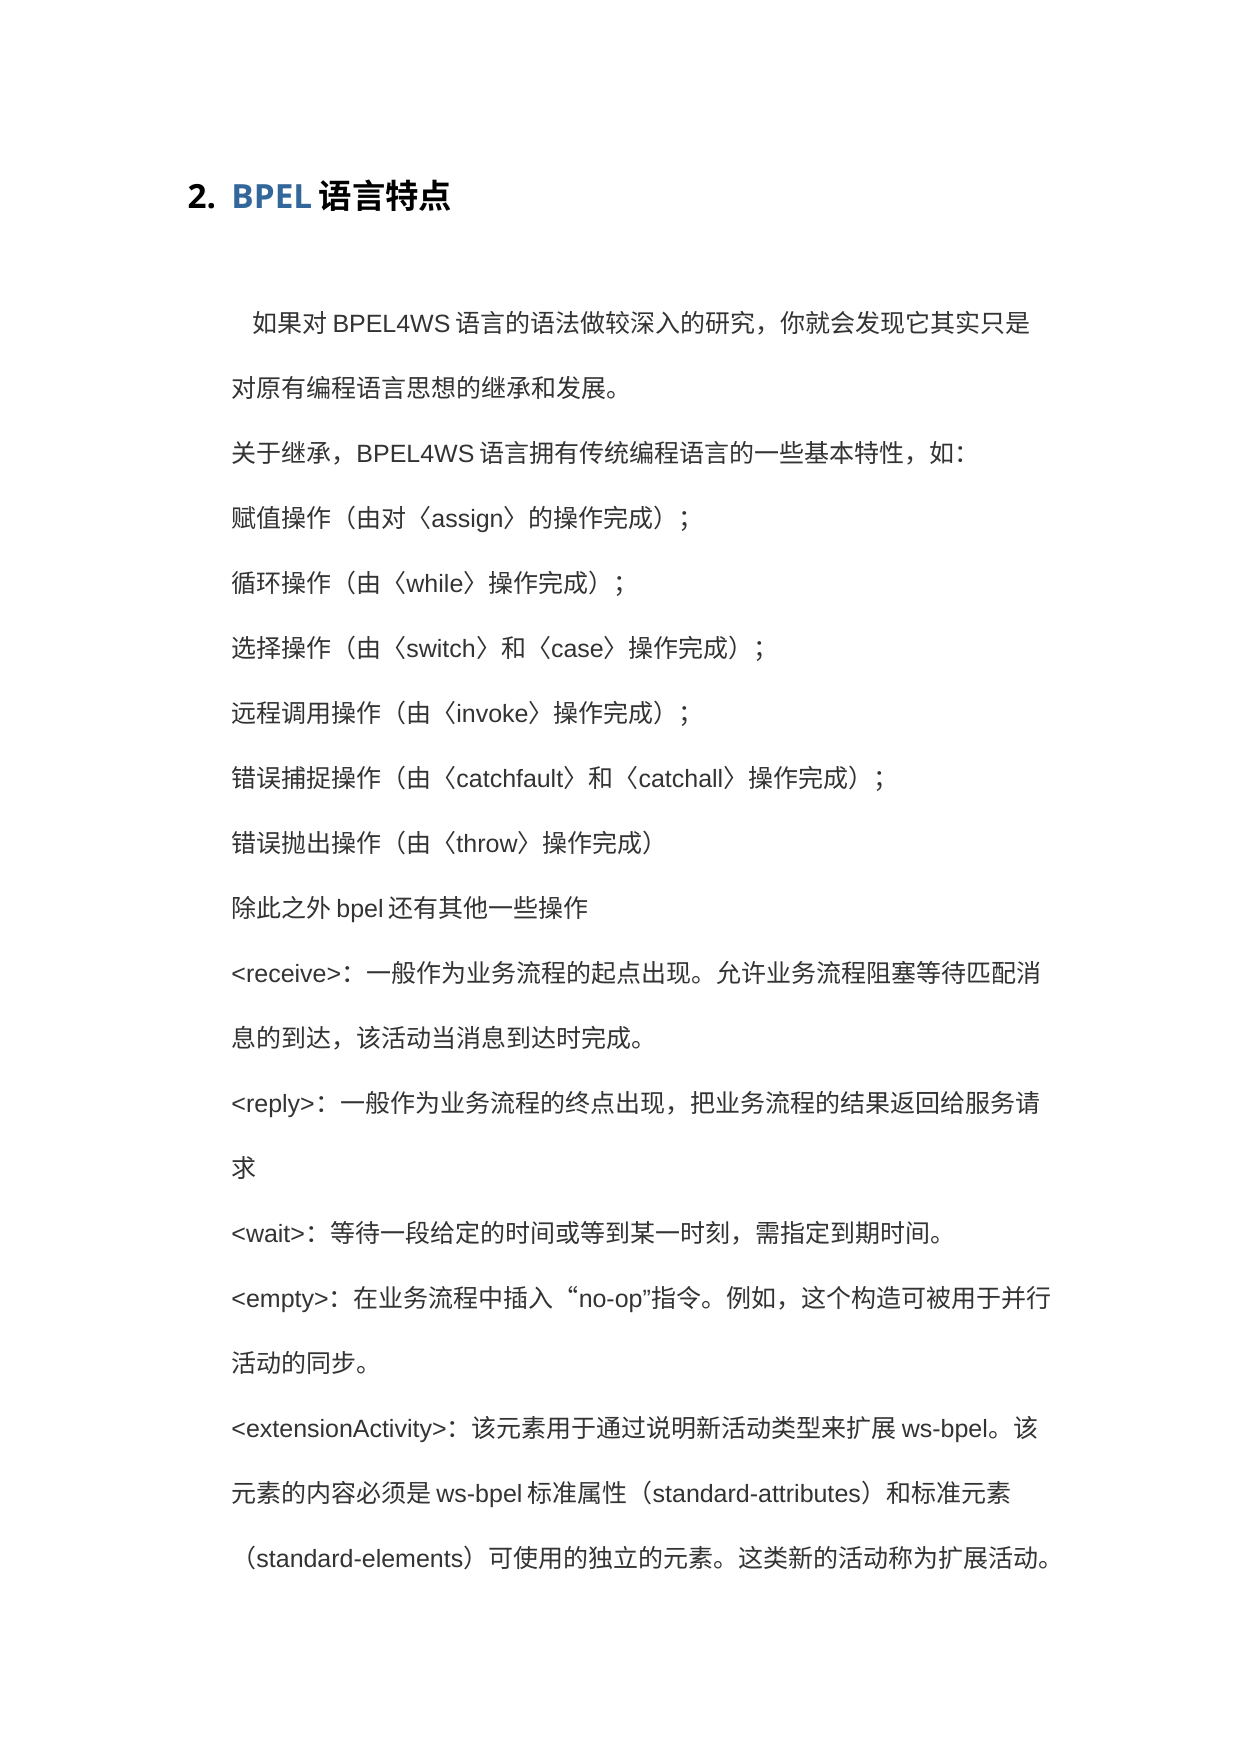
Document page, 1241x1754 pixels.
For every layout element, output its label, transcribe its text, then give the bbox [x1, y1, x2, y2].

list <reply>：一般作为业务流程的终点出现，把业务流程的结果返回给服务请求 [231, 1069, 1053, 1199]
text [231, 1394, 1053, 1589]
list <wait>：等待一段给定的时间或等到某一时刻，需指定到期时间。 [231, 1199, 1053, 1264]
subtitle BPEL语言特点 [187, 162, 1053, 227]
list <empty>：在业务流程中插入“no-op”指令。例如，这个构造可被用于并行活动的同步。 [231, 1264, 1053, 1394]
list <receive>：一般作为业务流程的起点出现。允许业务流程阻塞等待匹配消息的到达，该活动当消息到达时完成。 [231, 939, 1053, 1069]
list 除此之外bpel还有其他一些操作 [231, 874, 1053, 939]
list 如果对BPEL4WS语言的语法做较深入的研究，你就会发现它其实只是对原有编程语言思想的继承和发展。 关于继承，BPEL4WS语言拥有传统编程语言的一些基本特性，如： 赋值操作（由对〈assign〉的操作完成）； 循环操作（由〈while〉操作完成）； 选择操作（由〈switch〉和〈case〉操作完成）； 远程调用操作（由〈invoke〉操作完成）； 错误捕捉操作（由〈catchfault〉和〈catchall〉操作完成）； 错误抛出操作（由〈throw〉操作完成） [231, 289, 1053, 874]
